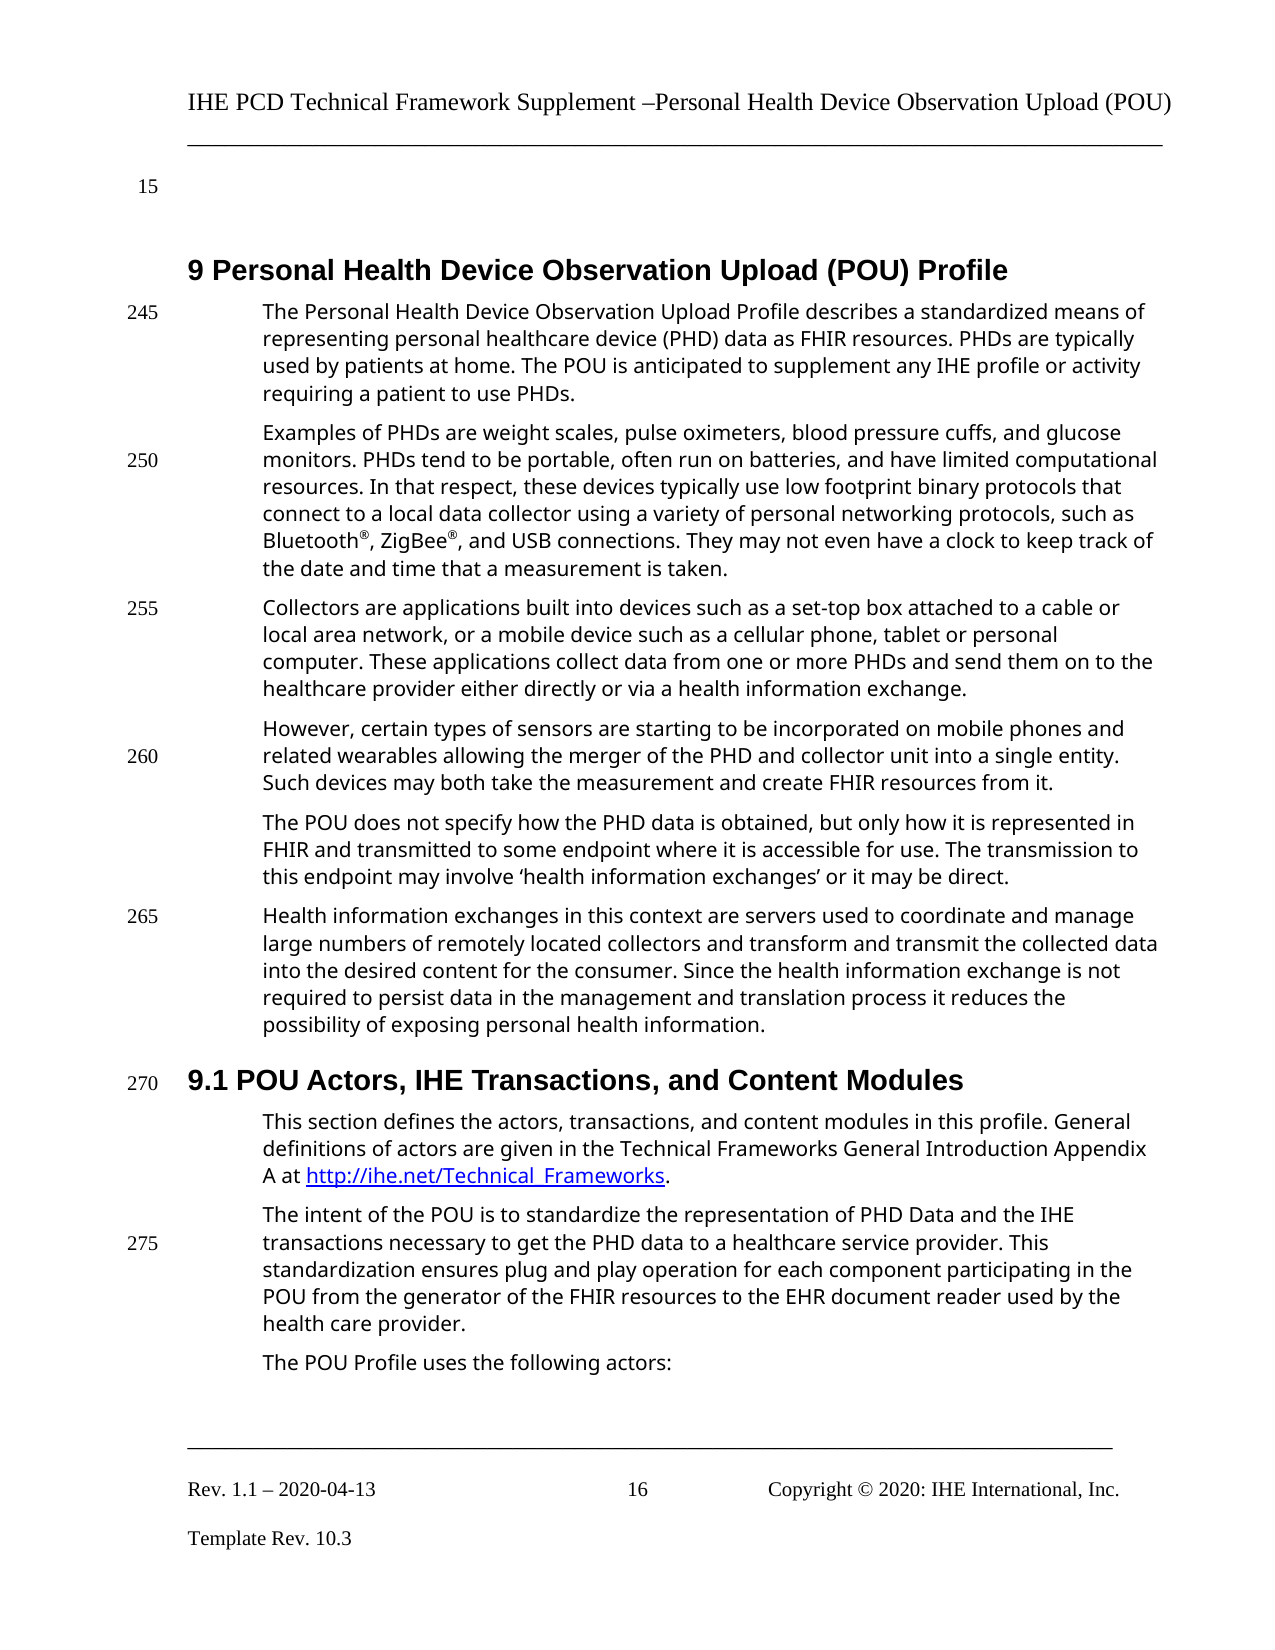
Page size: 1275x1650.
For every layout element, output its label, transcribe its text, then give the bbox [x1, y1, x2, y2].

text Health information exchanges in this context are servers used to coordinate and manage large numbers of remotely located collectors and transform and transmit the collected data into the desired content for the consumer. Since the health information exchange is not required to persist data in the management and translation process it reduces the possibility of exposing personal health information. [262, 902, 1162, 1038]
text Collectors are applications built into devices such as a set-top box attached to a cable or local area network, or a mobile device such as a cellular phone, tablet or personal computer. These applications collect data from one or more PHDs and send them on to the healthcare provider either directly or via a health information exchange. [262, 594, 1162, 702]
text However, certain types of sensors are starting to be incorporated on mobile phones and related wearables allowing the merger of the PHD and collector unit into a single entity. Such devices may both take the measurement and create FHIR resources from it. [262, 715, 1162, 796]
text This section defines the actors, transactions, and content modules in this profile. General definitions of actors are given in the Technical Frameworks General Introduction Appendix A at http://ihe.net/Technical_Frameworks. [262, 1107, 1162, 1189]
text The POU does not specify how the PHD data is obtained, but only how it is represented in FHIR and transmitted to some endpoint where it is accessible for use. The transmission to this endpoint may involve ‘health information exchanges’ or it may be direct. [262, 808, 1162, 890]
text Examples of PHDs are weight scales, pulse oximeters, blood pressure cuffs, and glucose monitors. PHDs tend to be portable, often run on batteries, and have limited computational resources. In that respect, these devices typically use low footprint binary protocols that connect to a local data collector using a variety of personal networking protocols, such as Bluetooth®, ZigBee®, and USB connections. They may not even have a clock to keep track of the date and time that a measurement is taken. [262, 419, 1162, 581]
text The POU Profile uses the following actors: [262, 1349, 1162, 1376]
text The intent of the POU is to standardize the representation of PHD Data and the IHE transactions necessary to get the PHD data to a healthcare service provider. This standardization ensures plug and play operation for each component participating in the POU from the generator of the FHIR resources to the EHR document reader used by the health care provider. [262, 1201, 1162, 1337]
subtitle 9.1 POU Actors, IHE Transactions, and Content Modules [187, 1063, 1162, 1096]
text The Personal Health Device Observation Upload Profile describes a standardized means of representing personal healthcare device (PHD) data as FHIR resources. PHDs are typically used by patients at home. The POU is anticipated to supplement any IHE profile or activity requiring a patient to use PHDs. [262, 298, 1162, 406]
subtitle 9 Personal Health Device Observation Upload (POU) Profile [187, 253, 1162, 287]
